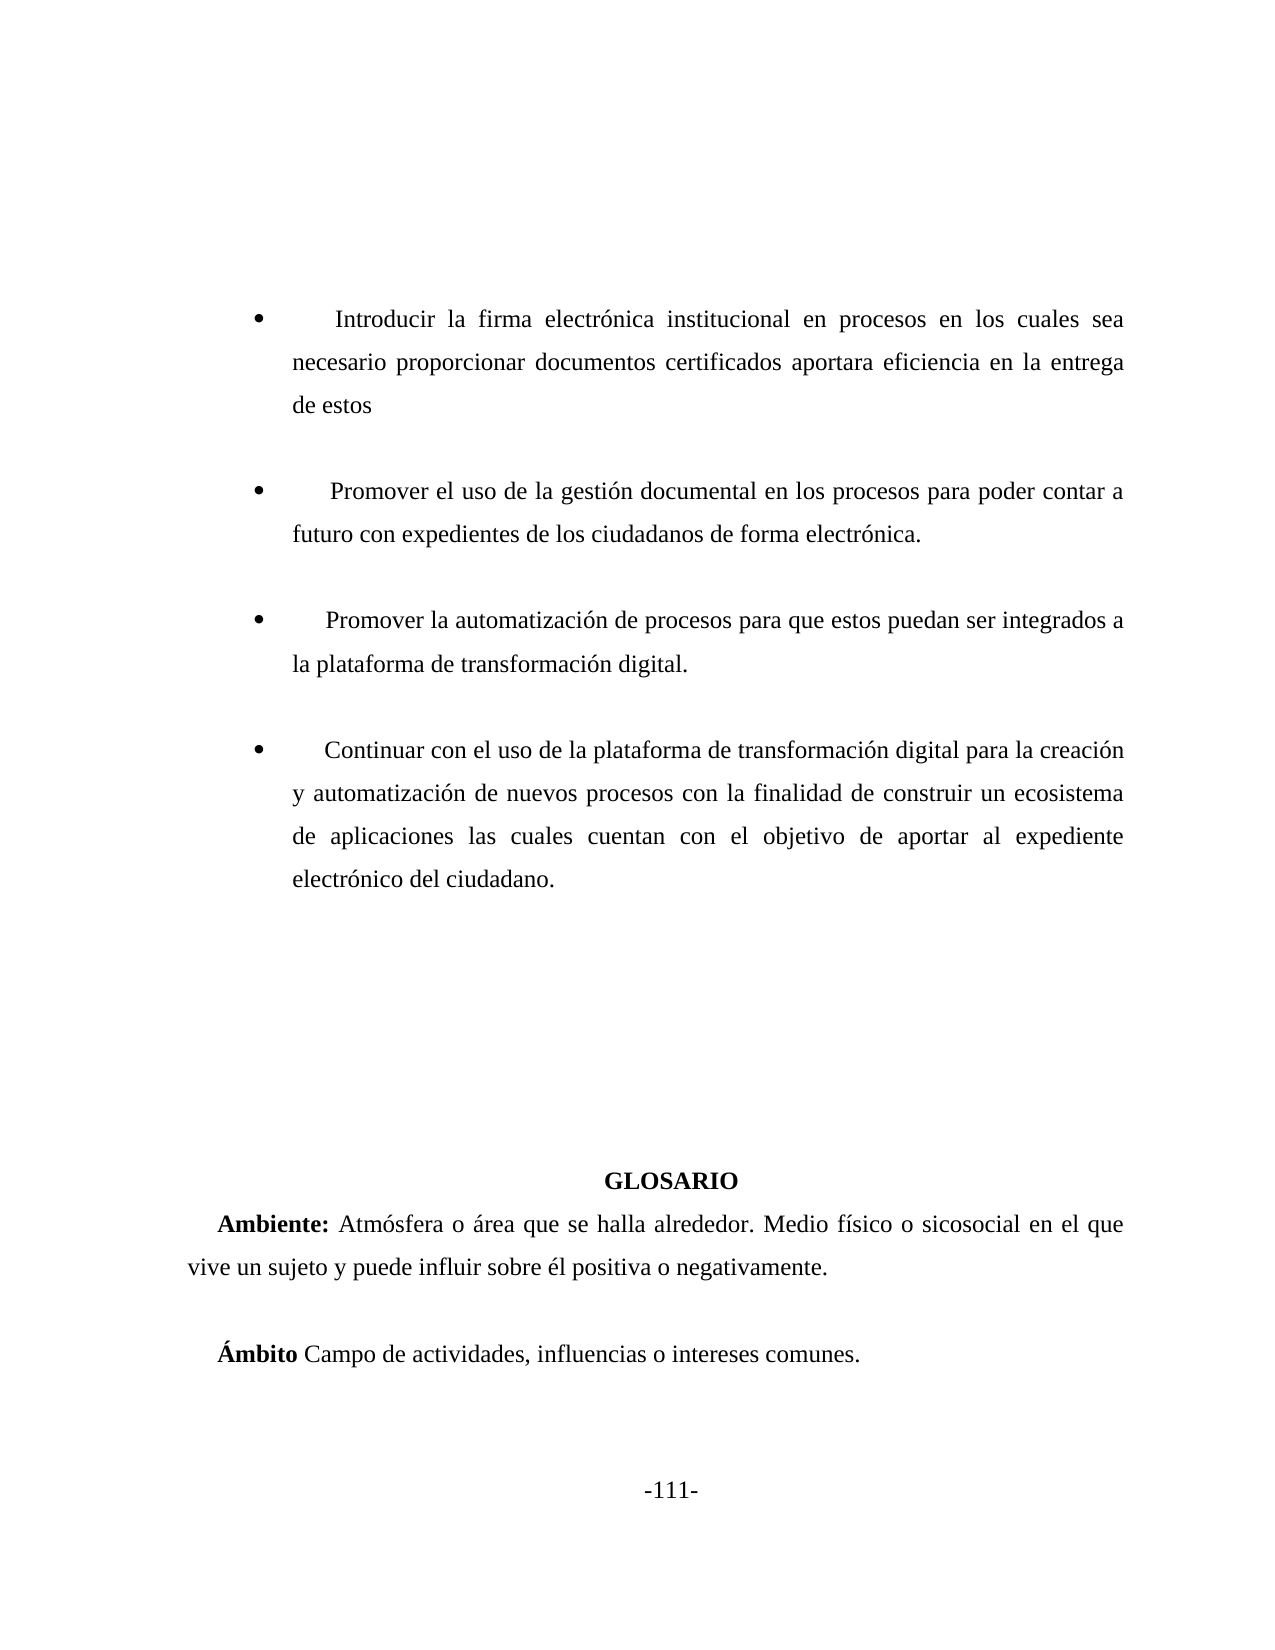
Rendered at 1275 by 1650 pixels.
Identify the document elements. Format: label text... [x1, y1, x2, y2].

list Promover el uso de la gestión documental en los procesos para poder contar a futuro con expedientes de los ciudadanos de forma electrónica. [254, 476, 1125, 548]
list Promover la automatización de procesos para que estos puedan ser integrados a la plataforma de transformación digital. [254, 606, 1125, 677]
text Ambiente: Atmósfera o área que se halla alrededor. Medio físico o sicosocial en el que vive un sujeto y puede influir sobre él positiva o negativamente. [187, 1209, 1125, 1281]
list Introducir la firma electrónica institucional en procesos en los cuales sea necesario proporcionar documentos certificados aportara eficiencia en la entrega de estos [254, 304, 1125, 419]
subtitle GLOSARIO [217, 1166, 1125, 1195]
text Ámbito Campo de actividades, influencias o intereses comunes. [187, 1339, 1125, 1367]
list Continuar con el uso de la plataforma de transformación digital para la creación y automatización de nuevos procesos con la finalidad de construir un ecosistema de aplicaciones las cuales cuentan con el objetivo de aportar al expediente electrónico del ciudadano. [254, 735, 1125, 893]
